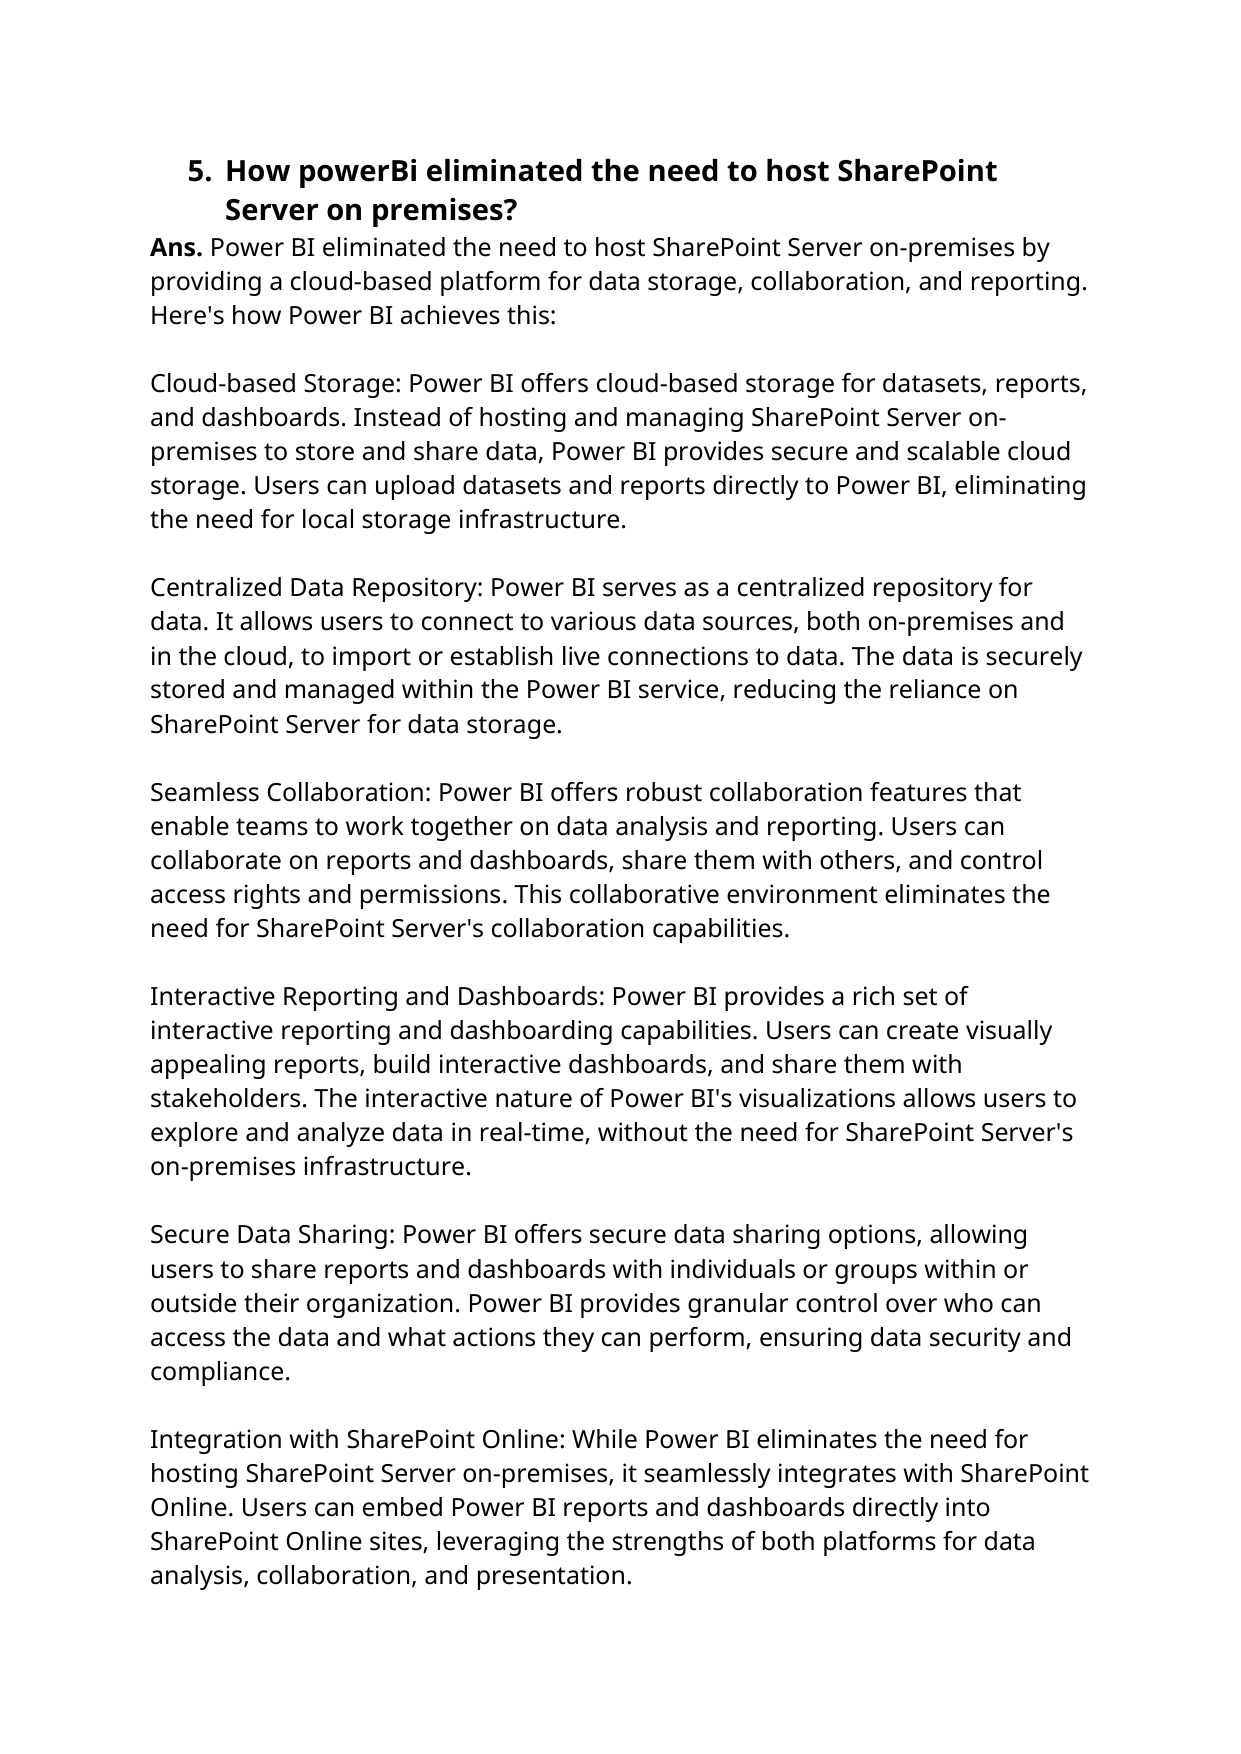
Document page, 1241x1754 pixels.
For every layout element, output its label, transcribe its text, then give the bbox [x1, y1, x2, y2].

text Cloud-based Storage: Power BI offers cloud-based storage for datasets, reports, and dashboards. Instead of hosting and managing SharePoint Server on-premises to store and share data, Power BI provides secure and scalable cloud storage. Users can upload datasets and reports directly to Power BI, eliminating the need for local storage infrastructure. [150, 366, 1090, 536]
text Ans. Power BI eliminated the need to host SharePoint Server on-premises by providing a cloud-based platform for data storage, collaboration, and reporting. Here's how Power BI achieves this: [150, 229, 1090, 332]
text Integration with SharePoint Online: While Power BI eliminates the need for hosting SharePoint Server on-premises, it seamlessly integrates with SharePoint Online. Users can embed Power BI reports and dashboards directly into SharePoint Online sites, leveraging the strengths of both platforms for data analysis, collaboration, and presentation. [150, 1422, 1090, 1592]
text Secure Data Sharing: Power BI offers secure data sharing options, allowing users to share reports and dashboards with individuals or groups within or outside their organization. Power BI provides granular control over who can access the data and what actions they can perform, ensuring data security and compliance. [150, 1217, 1090, 1387]
text Interactive Reporting and Dashboards: Power BI provides a rich set of interactive reporting and dashboarding capabilities. Users can create visually appealing reports, build interactive dashboards, and share them with stakeholders. The interactive nature of Power BI's visualizations allows users to explore and analyze data in real-time, without the need for SharePoint Server's on-premises infrastructure. [150, 979, 1090, 1183]
text Seamless Collaboration: Power BI offers robust collaboration features that enable teams to work together on data analysis and reporting. Users can collaborate on reports and dashboards, share them with others, and control access rights and permissions. This collaborative environment eliminates the need for SharePoint Server's collaboration capabilities. [150, 774, 1090, 945]
list How powerBi eliminated the need to host SharePoint Server on premises? [187, 150, 1090, 229]
text Centralized Data Repository: Power BI serves as a centralized repository for data. It allows users to connect to various data sources, both on-premises and in the cloud, to import or establish live connections to data. The data is securely stored and managed within the Power BI service, reducing the reliance on SharePoint Server for data storage. [150, 570, 1090, 740]
